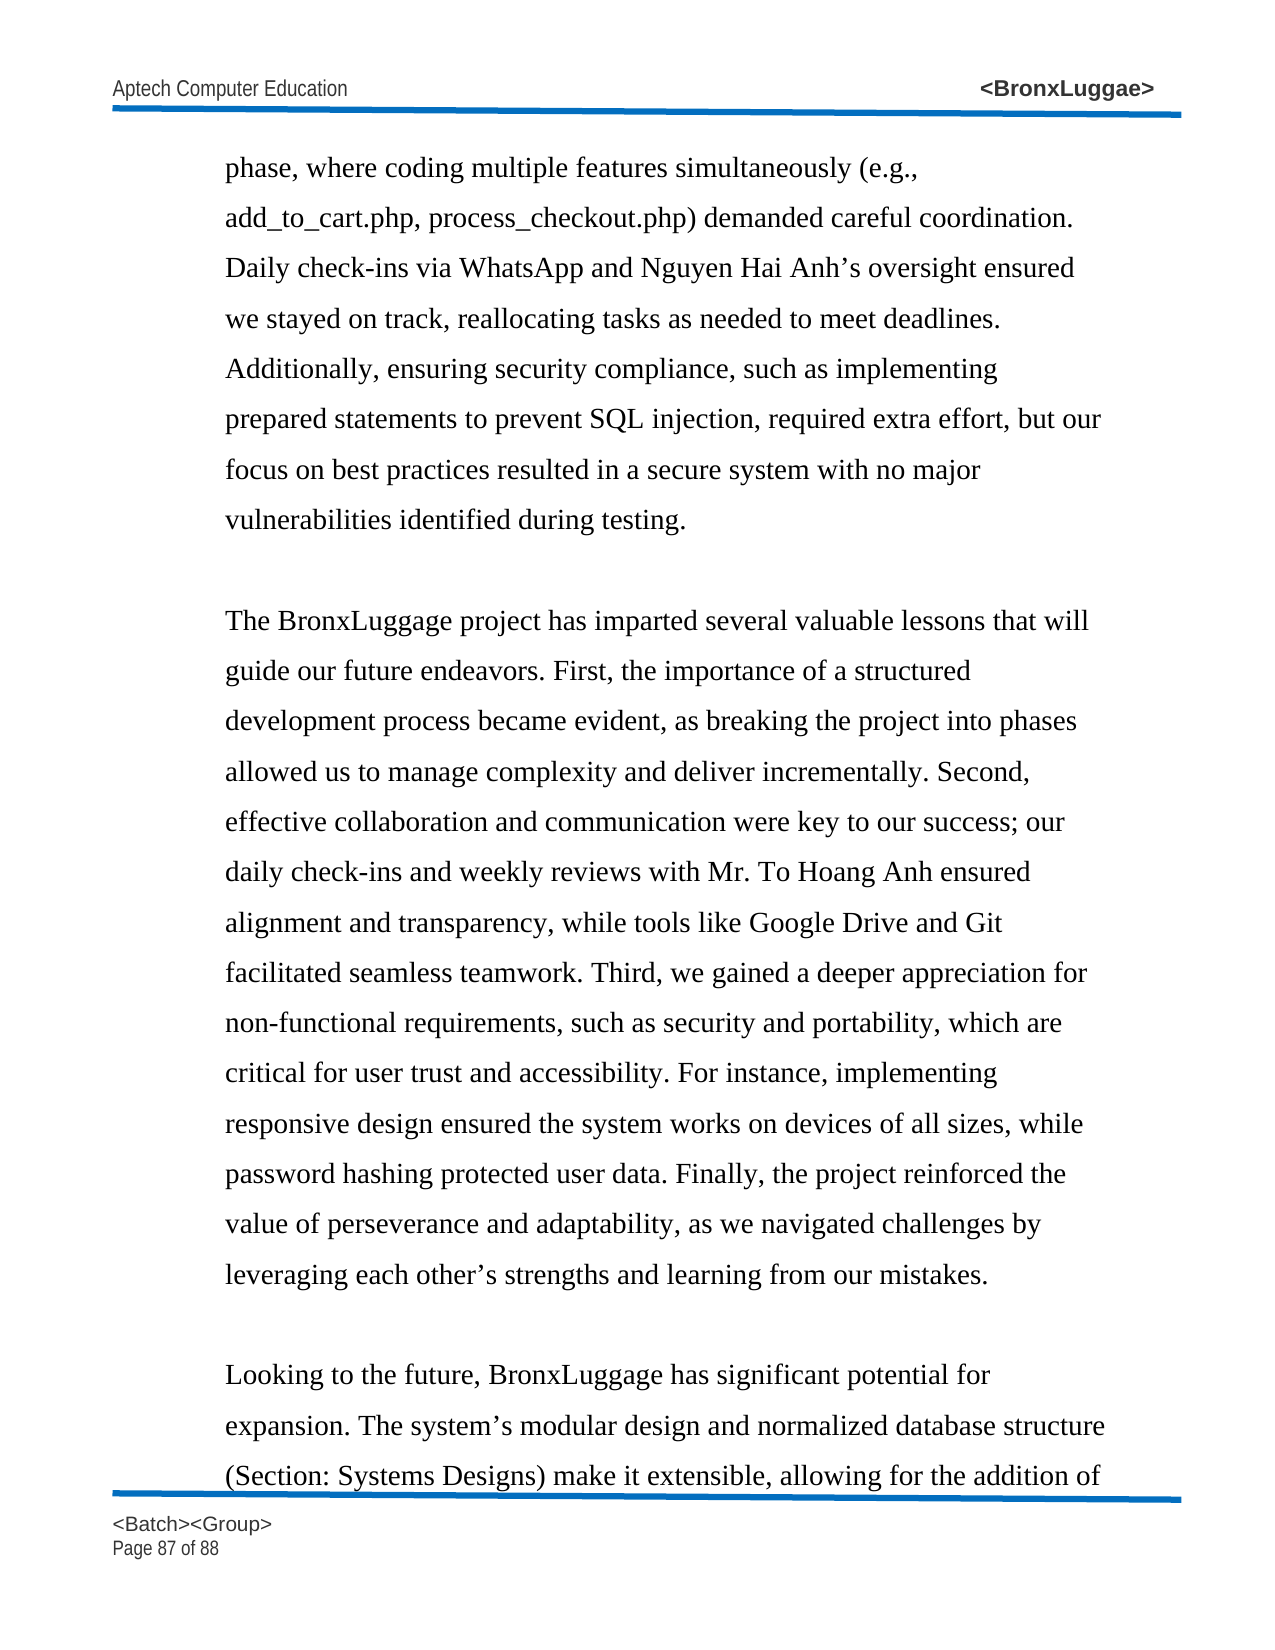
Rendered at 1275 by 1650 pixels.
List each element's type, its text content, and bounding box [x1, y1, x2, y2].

text The BronxLuggage project has imparted several valuable lessons that will guide our future endeavors. First, the importance of a structured development process became evident, as breaking the project into phases allowed us to manage complexity and deliver incrementally. Second, effective collaboration and communication were key to our success; our daily check-ins and weekly reviews with Mr. To Hoang Anh ensured alignment and transparency, while tools like Google Drive and Git facilitated seamless teamwork. Third, we gained a deeper appreciation for non-functional requirements, such as security and portability, which are critical for user trust and accessibility. For instance, implementing responsive design ensured the system works on devices of all sizes, while password hashing protected user data. Finally, the project reinforced the value of perseverance and adaptability, as we navigated challenges by leveraging each other’s strengths and learning from our mistakes. [225, 603, 1106, 1290]
